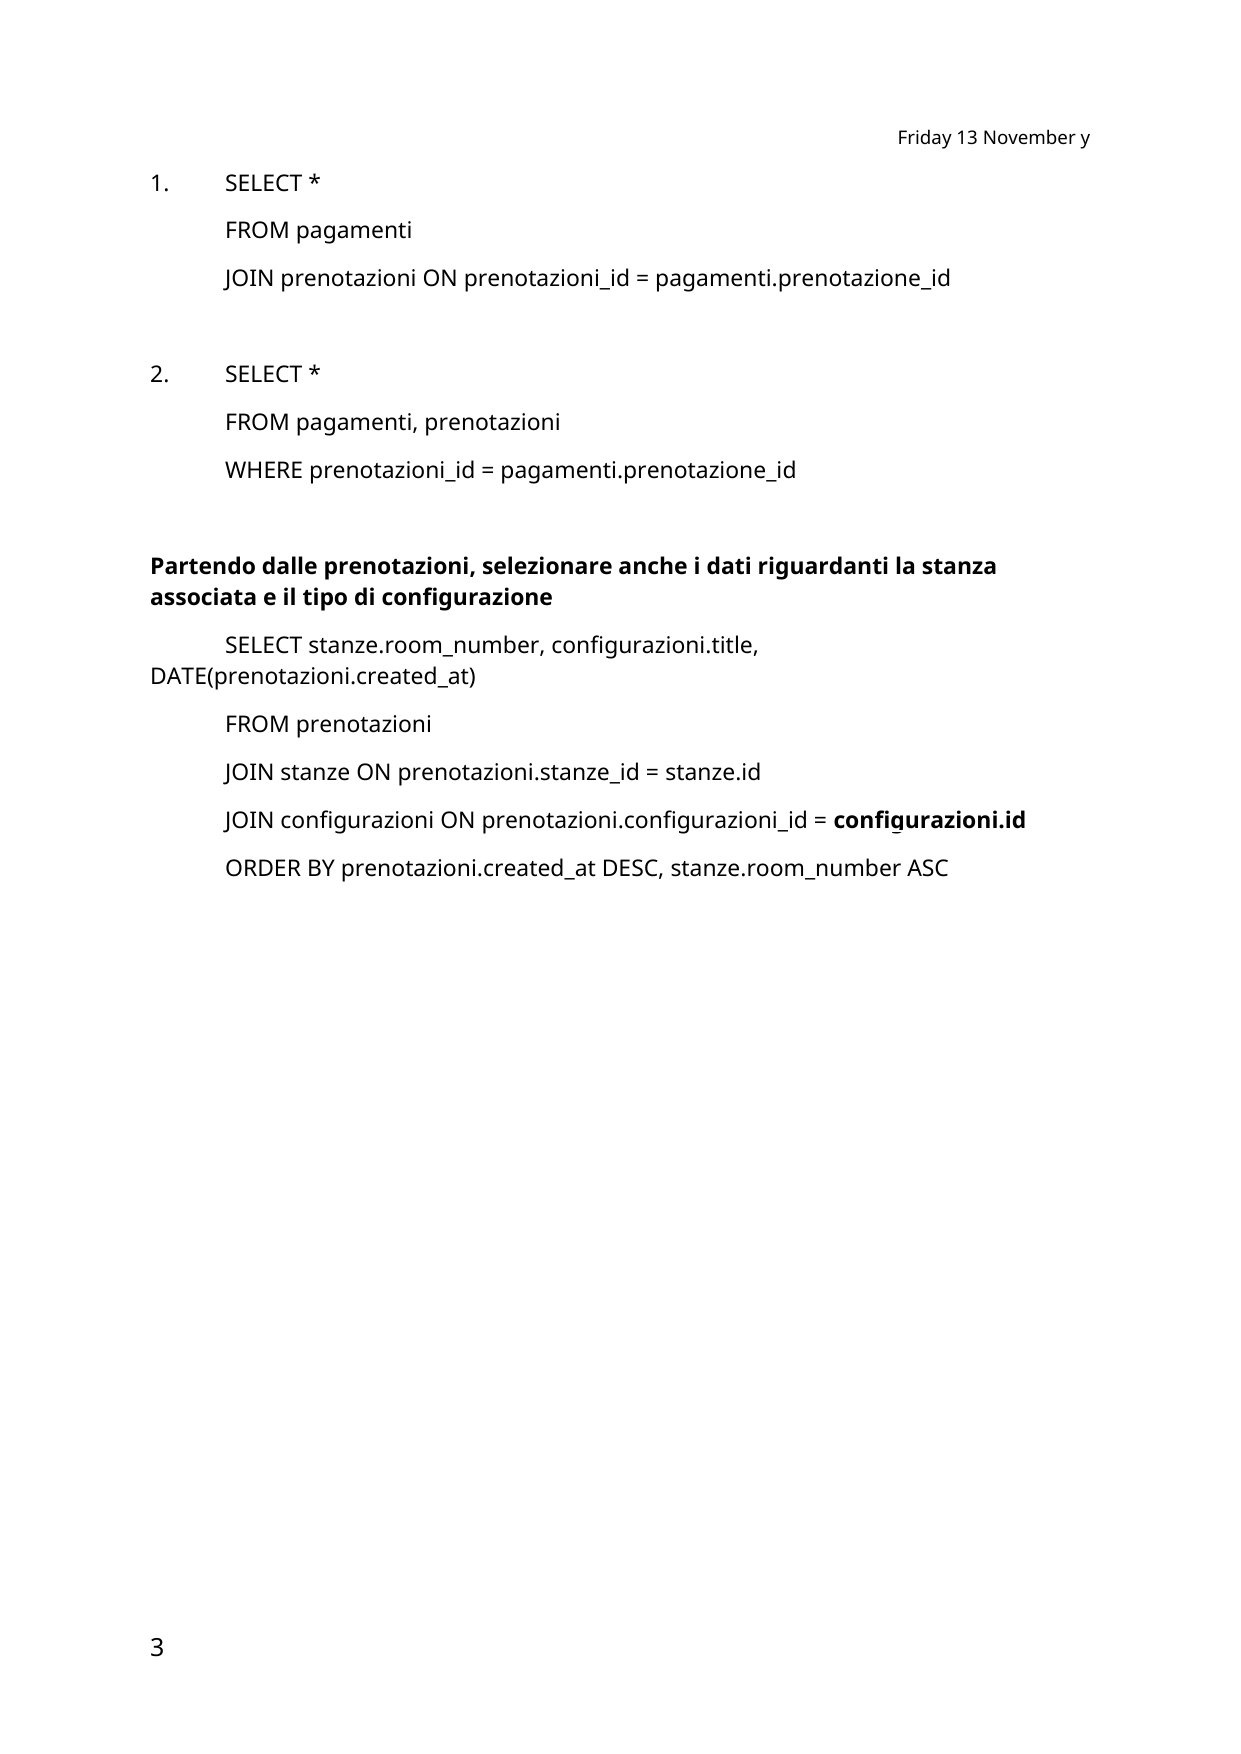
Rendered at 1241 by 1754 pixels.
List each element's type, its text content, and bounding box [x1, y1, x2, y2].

text FROM pagamenti, prenotazioni [150, 406, 1090, 437]
text SELECT stanze.room_number, configurazioni.title, DATE(prenotazioni.created_at) [150, 629, 1090, 691]
text ORDER BY prenotazioni.created_at DESC, stanze.room_number ASC [150, 852, 1090, 883]
text JOIN stanze ON prenotazioni.stanze_id = stanze.id [150, 756, 1090, 787]
text 2. SELECT * [150, 358, 1090, 389]
text WHERE prenotazioni_id = pagamenti.prenotazione_id [150, 454, 1090, 485]
text JOIN configurazioni ON prenotazioni.configurazioni_id = configurazioni.id [150, 804, 1090, 835]
text 1. SELECT * [150, 166, 1090, 198]
text FROM prenotazioni [150, 708, 1090, 739]
text Partendo dalle prenotazioni, selezionare anche i dati riguardanti la stanza associata e il tipo di configurazione [150, 550, 1090, 612]
text FROM pagamenti [150, 214, 1090, 246]
text JOIN prenotazioni ON prenotazioni_id = pagamenti.prenotazione_id [150, 262, 1090, 293]
